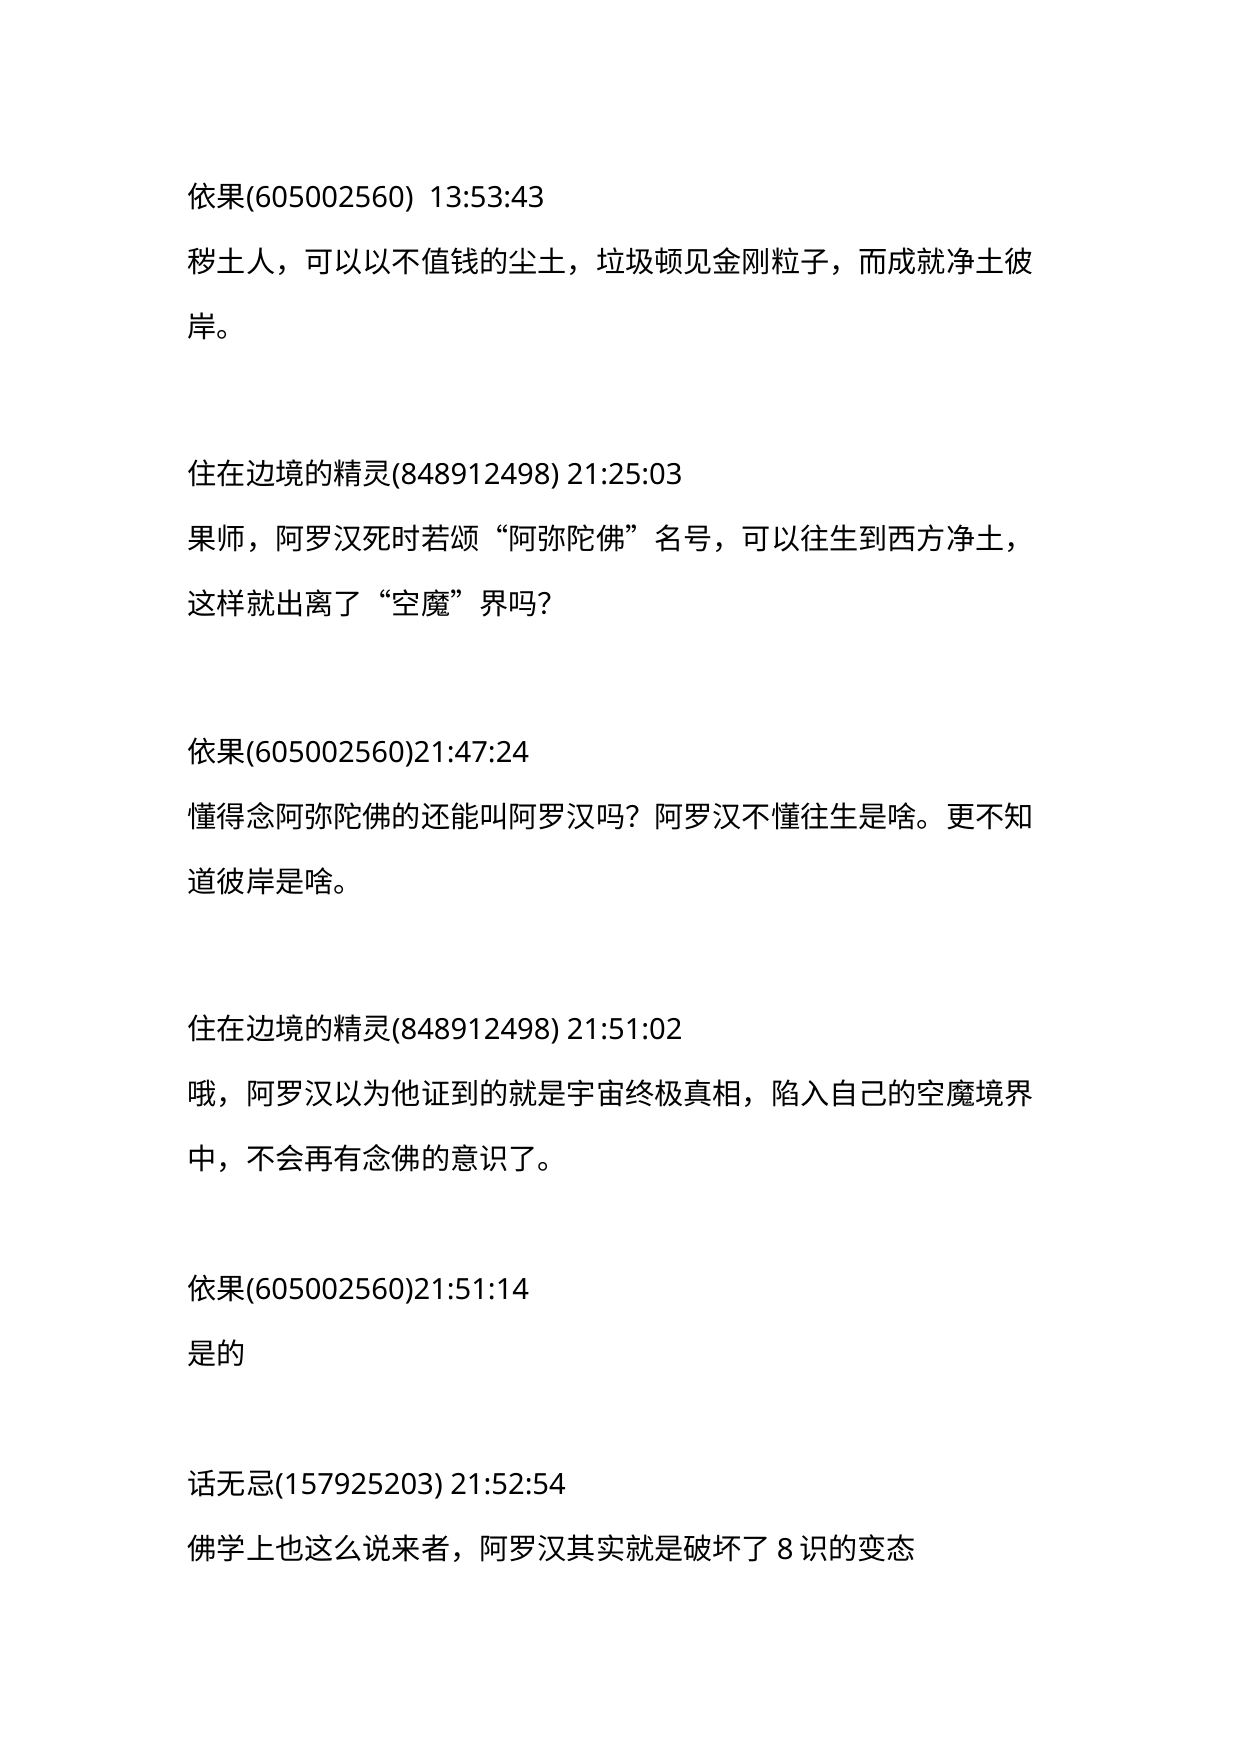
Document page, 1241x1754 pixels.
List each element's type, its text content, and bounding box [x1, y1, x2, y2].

text 依果(605002560)21:51:14 是的 [187, 1254, 1053, 1449]
text 住在边境的精灵(848912498) 21:51:02 哦，阿罗汉以为他证到的就是宇宙终极真相，陷入自己的空魔境界中，不会再有念佛的意识了。 [187, 994, 1053, 1189]
text 依果(605002560) 13:53:43 秽土人，可以以不值钱的尘土，垃圾顿见金刚粒子，而成就净土彼岸。 [187, 162, 1053, 357]
text 话无忌(157925203) 21:52:54 佛学上也这么说来者，阿罗汉其实就是破坏了8识的变态 [187, 1449, 1053, 1579]
text 住在边境的精灵(848912498) 21:25:03 果师，阿罗汉死时若颂“阿弥陀佛”名号，可以往生到西方净土，这样就出离了“空魔”界吗？ [187, 439, 1053, 634]
text 依果(605002560)21:47:24 懂得念阿弥陀佛的还能叫阿罗汉吗？阿罗汉不懂往生是啥。更不知道彼岸是啥。 [187, 717, 1053, 912]
